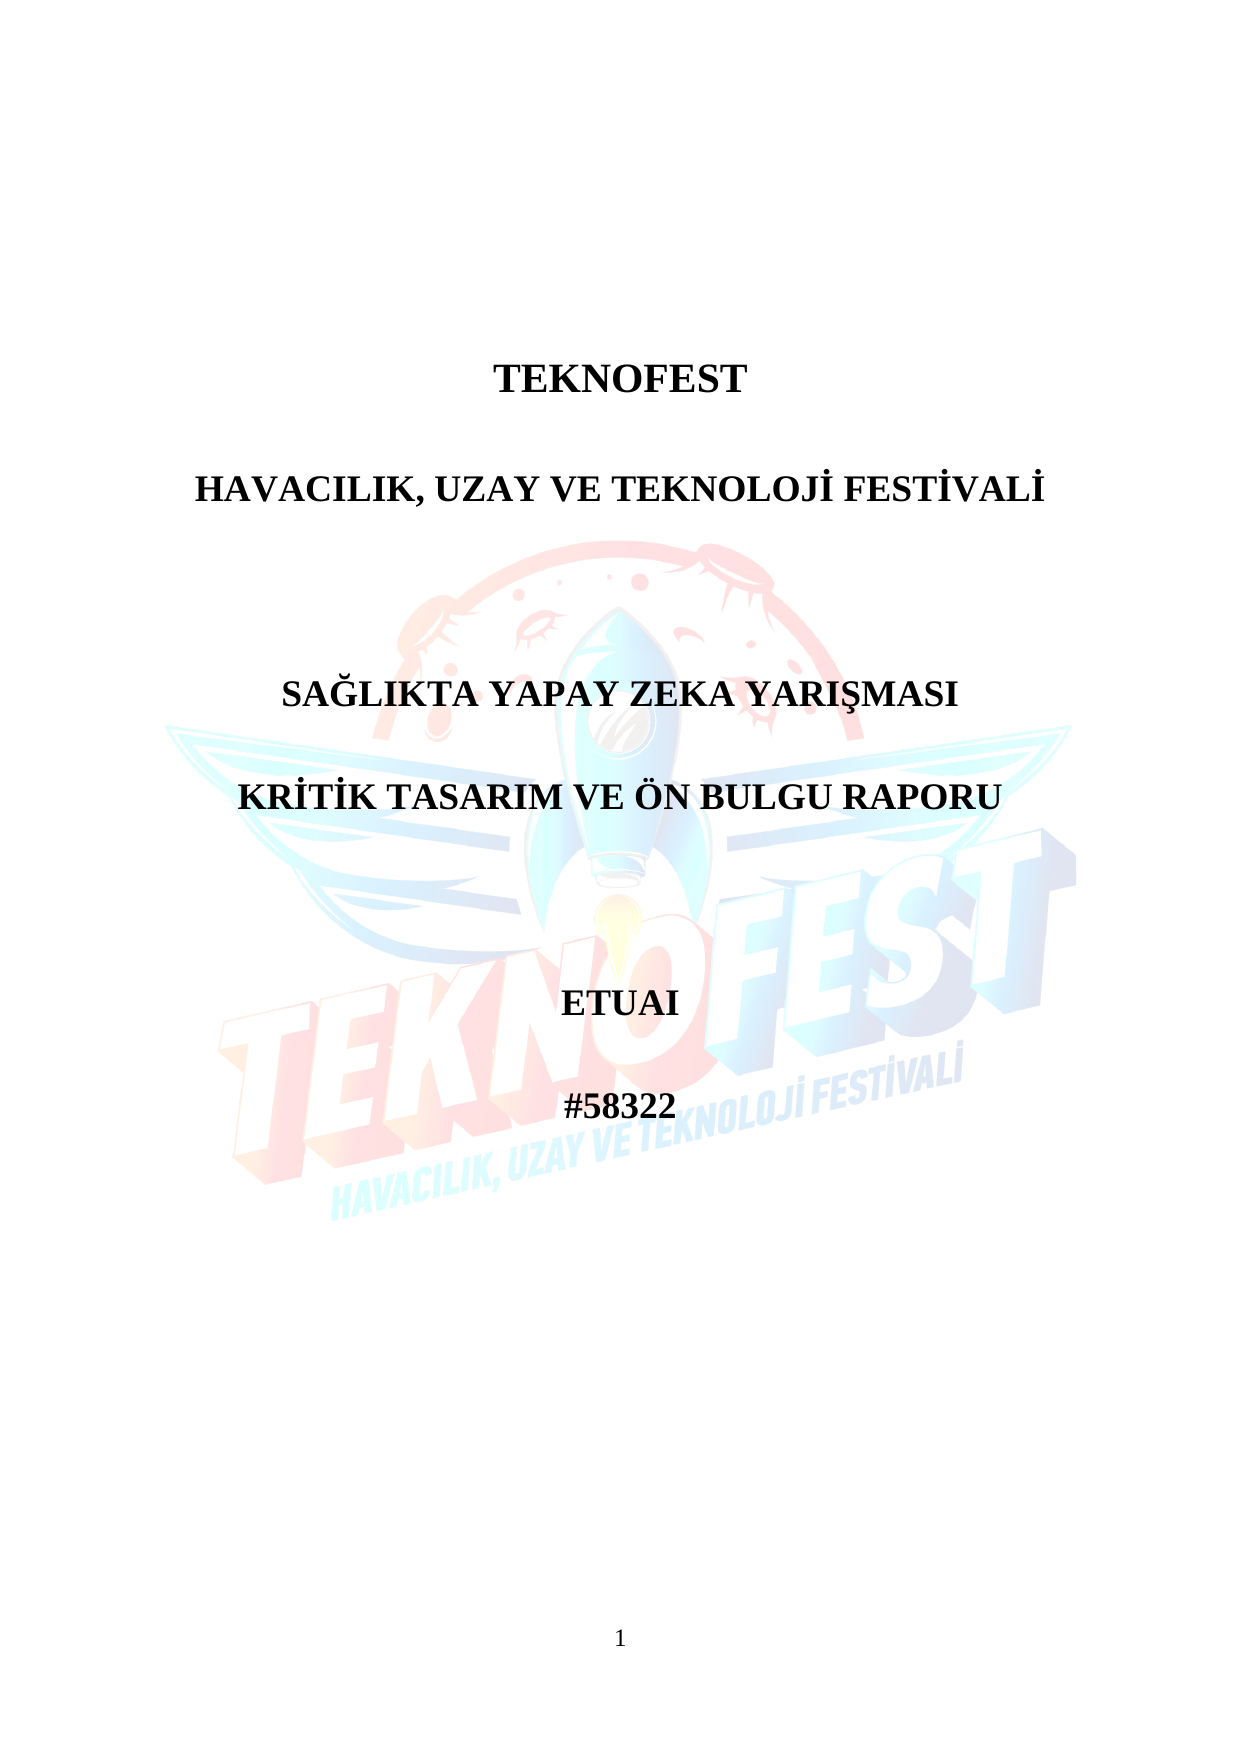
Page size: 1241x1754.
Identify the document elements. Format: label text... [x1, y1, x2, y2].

text SAĞLIKTA YAPAY ZEKA YARIŞMASI [148, 672, 1093, 715]
text ETUAI [148, 981, 1093, 1024]
text HAVACILIK, UZAY VE TEKNOLOJİ FESTİVALİ [148, 466, 1093, 509]
text TEKNOFEST [148, 353, 1093, 401]
text #58322 [148, 1083, 1093, 1127]
text KRİTİK TASARIM VE ÖN BULGU RAPORU [148, 775, 1093, 818]
